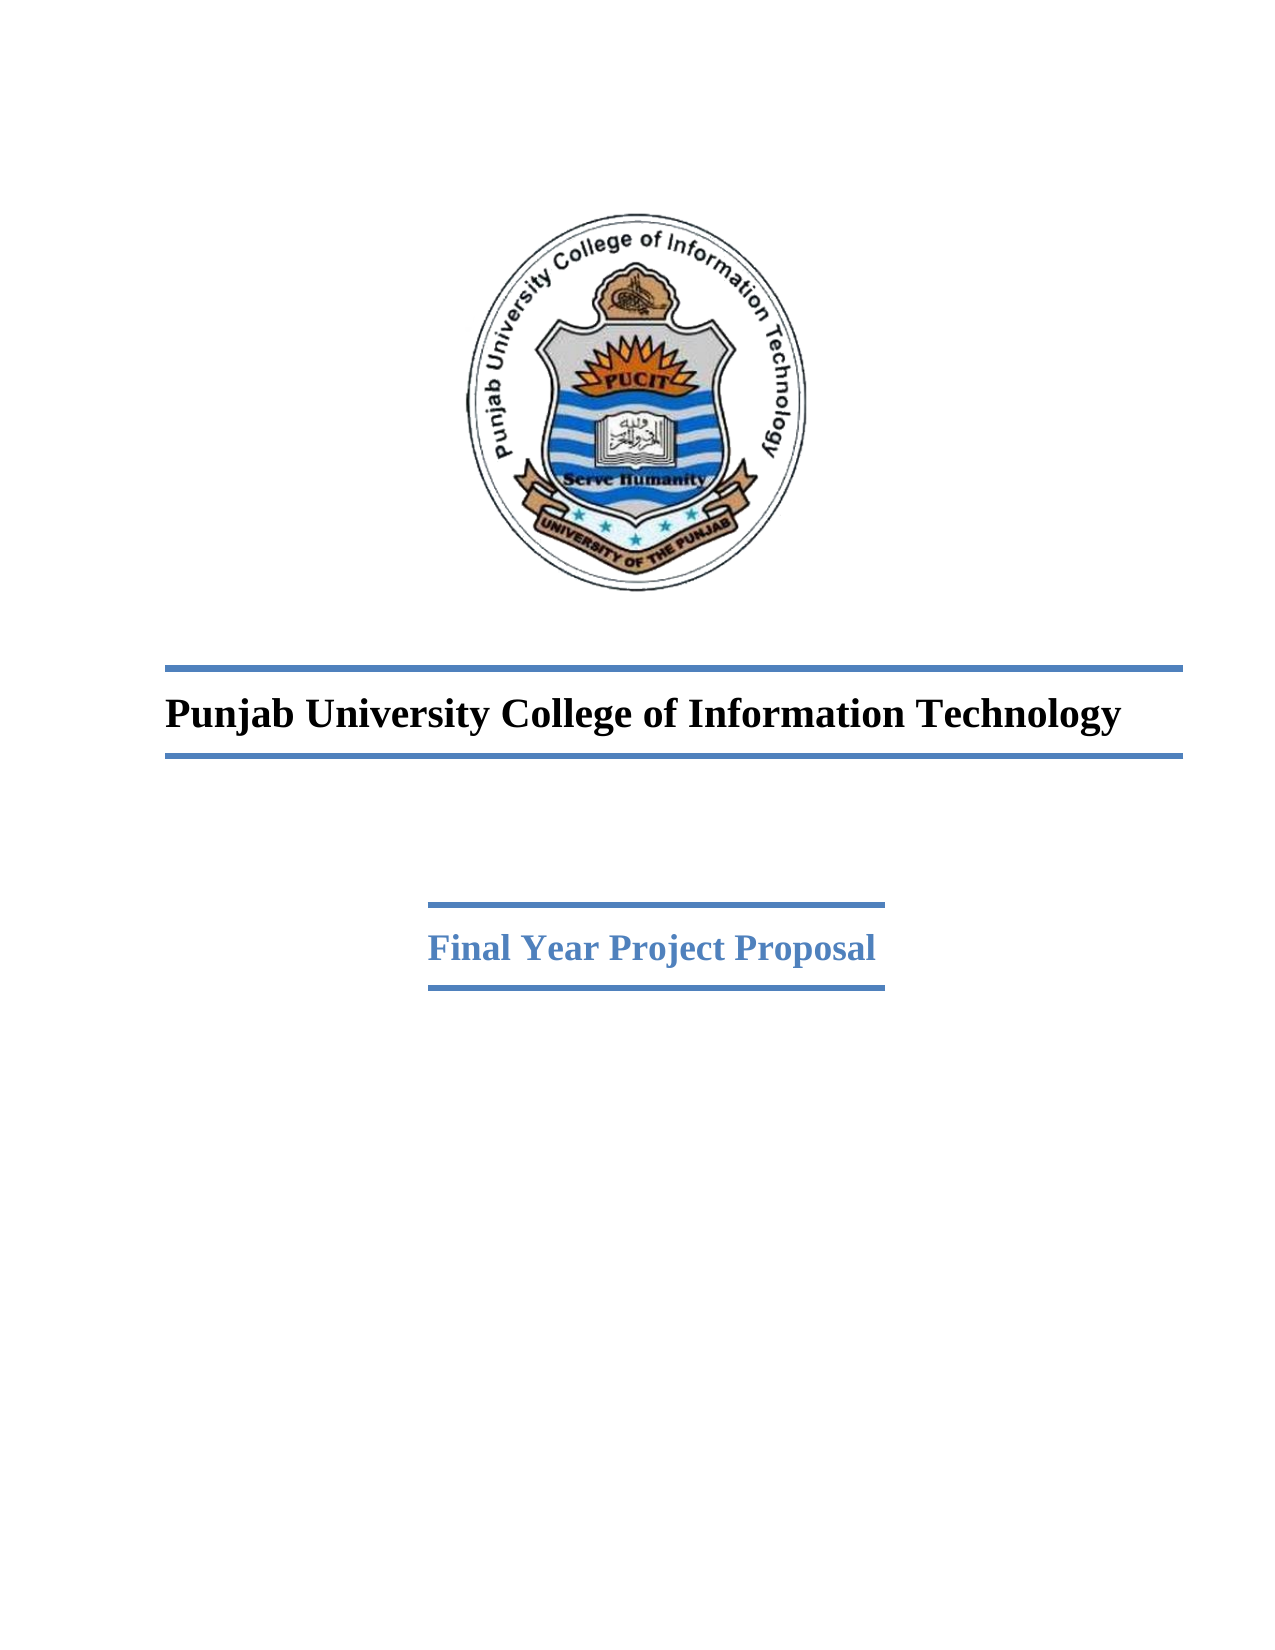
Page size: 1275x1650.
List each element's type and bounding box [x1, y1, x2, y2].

picture [465, 208, 810, 593]
